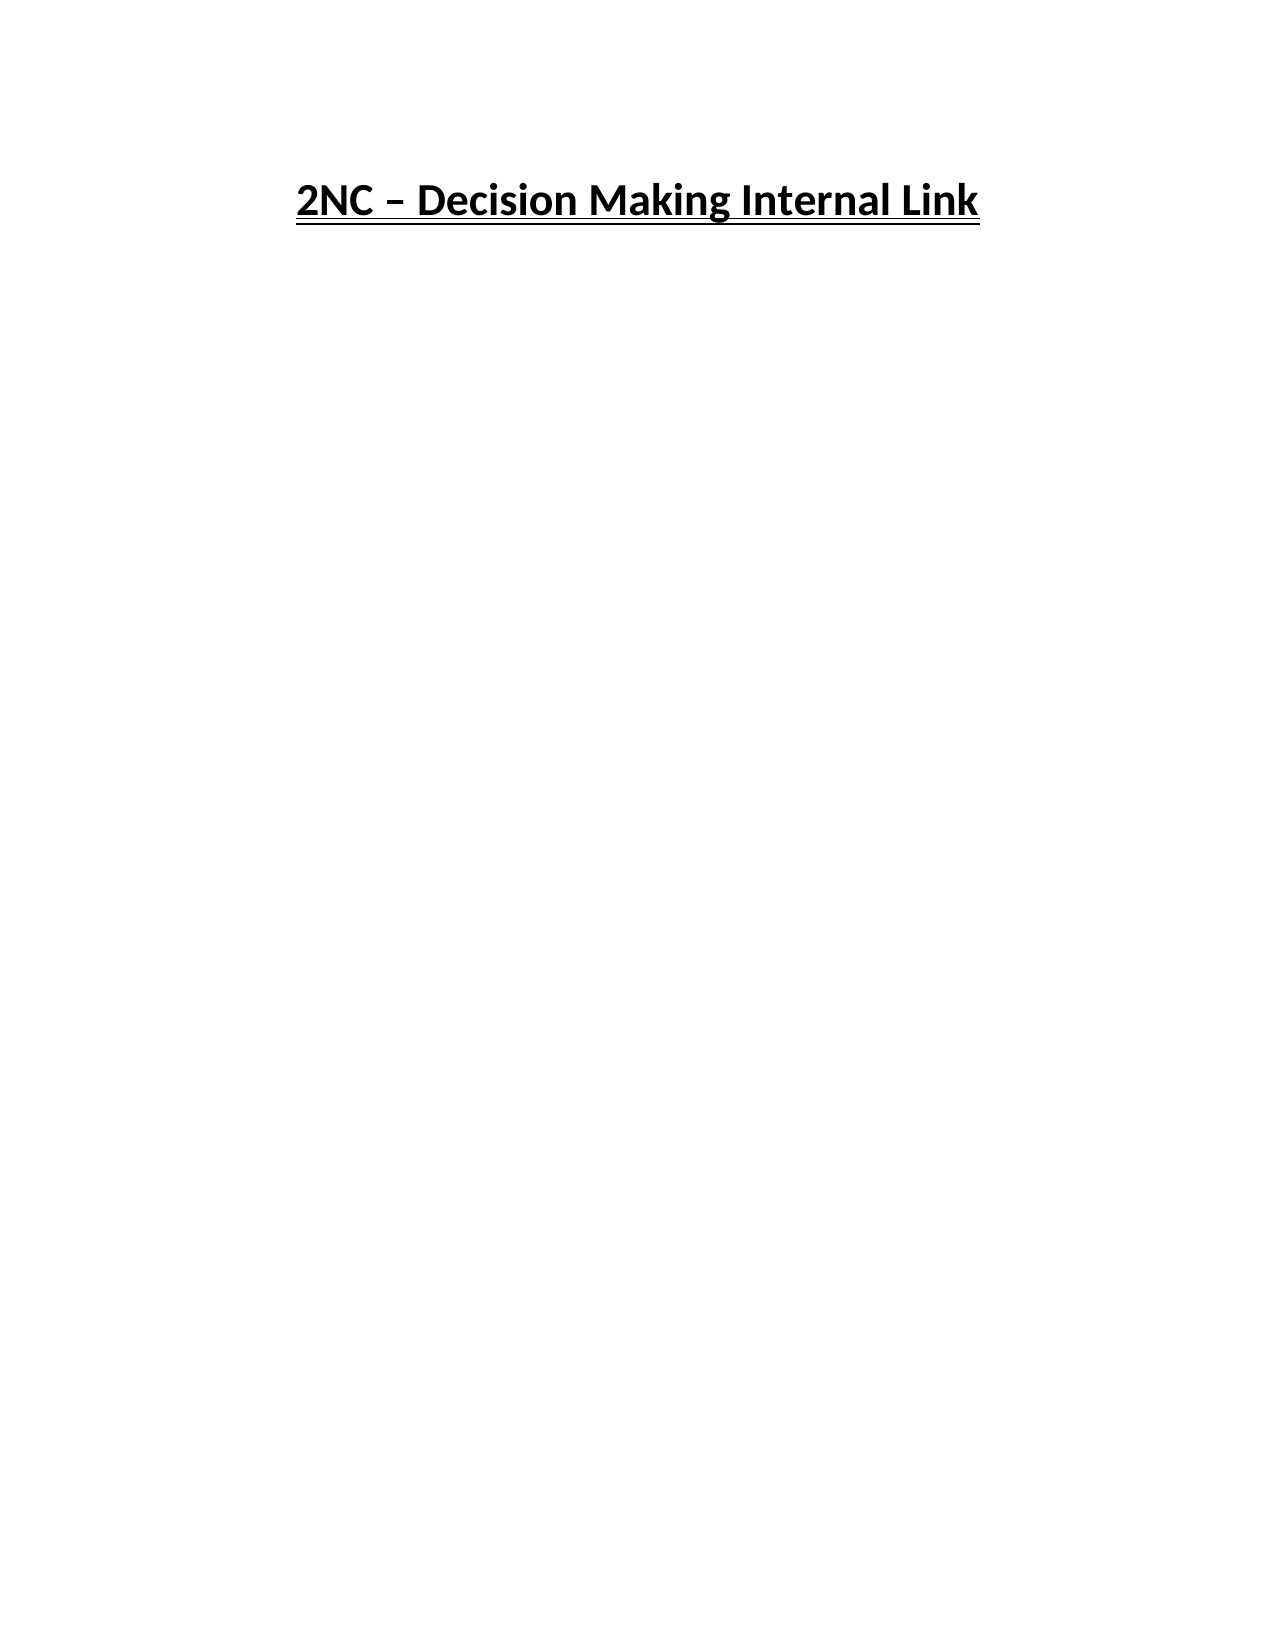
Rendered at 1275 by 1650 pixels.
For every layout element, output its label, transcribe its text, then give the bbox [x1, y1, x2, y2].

subtitle 2NC – Decision Making Internal Link [187, 171, 1087, 227]
